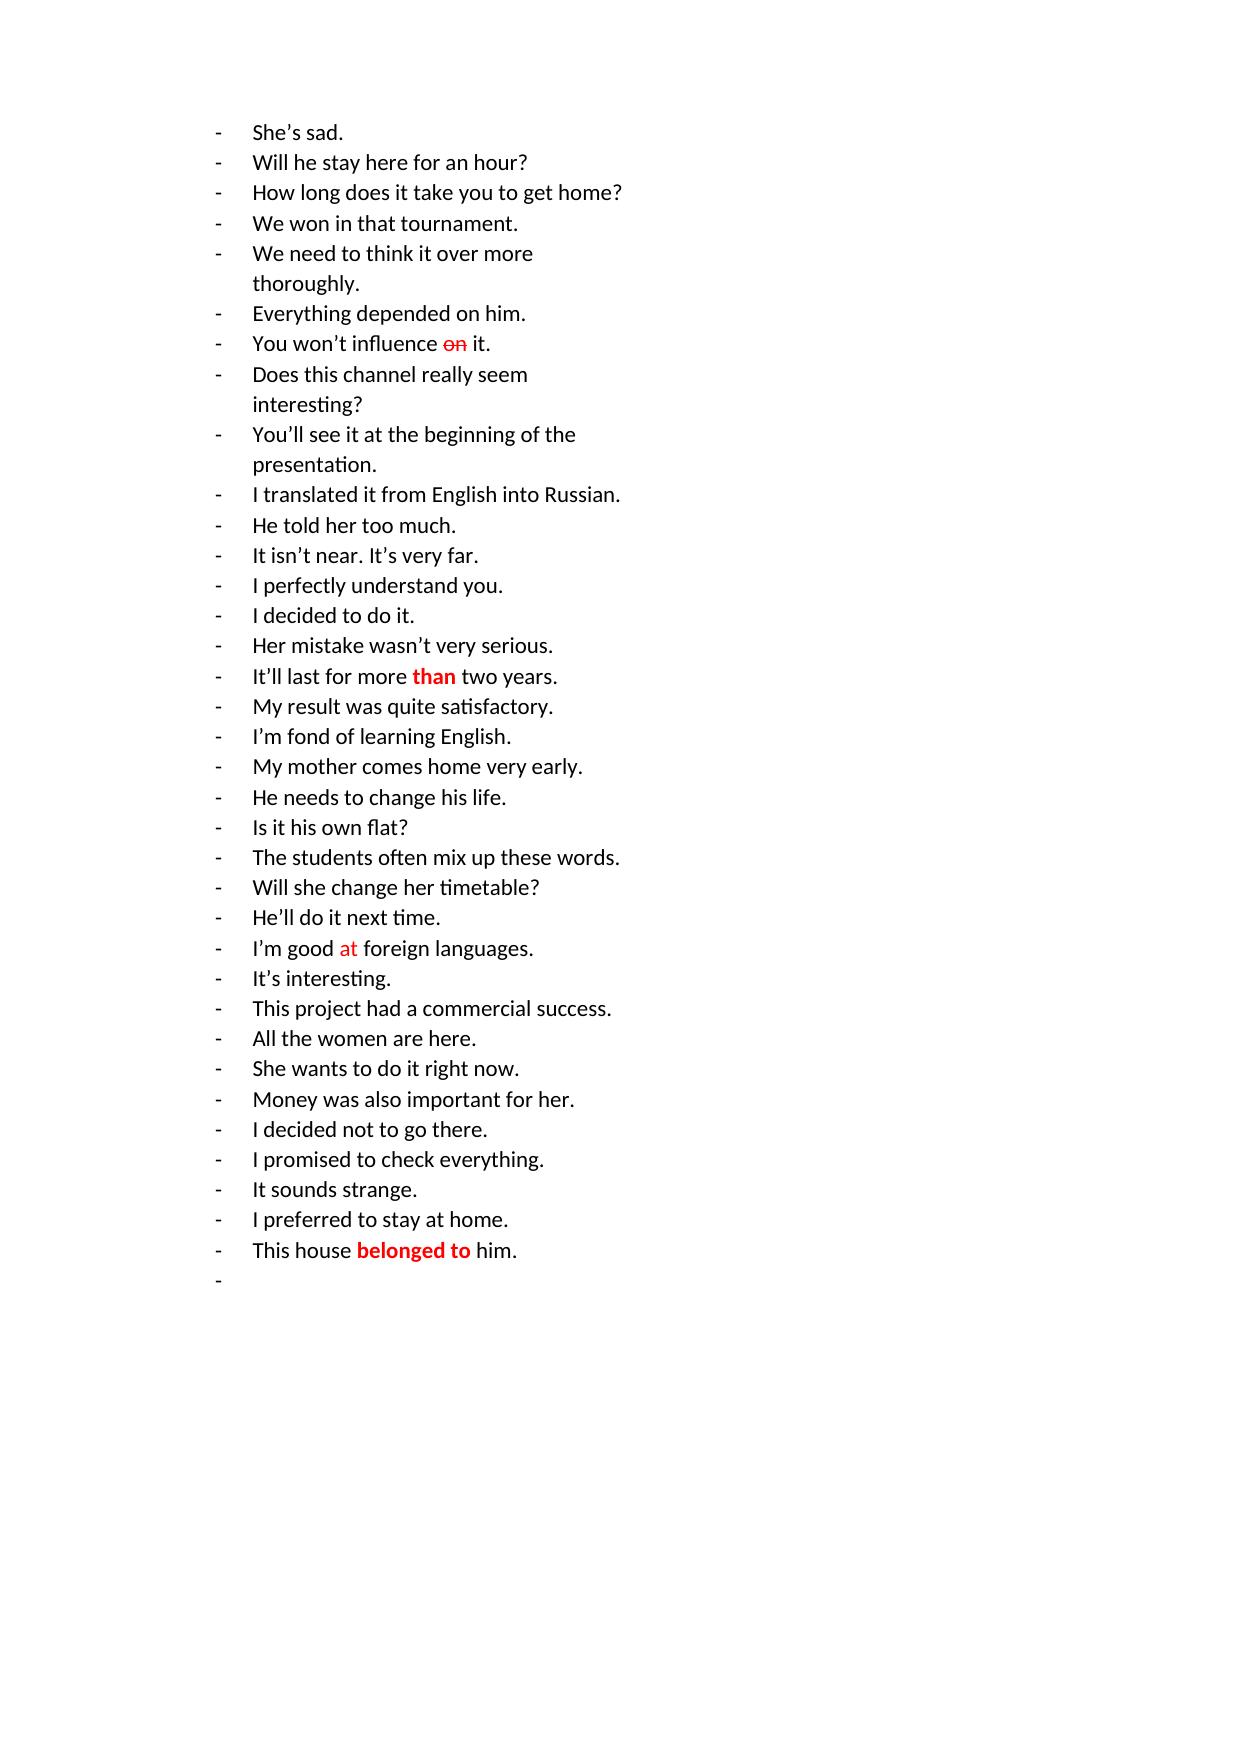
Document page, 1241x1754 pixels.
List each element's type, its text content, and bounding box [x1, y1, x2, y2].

list It’s interesting. [215, 964, 627, 992]
list All the women are here. [215, 1024, 627, 1052]
list I decided to do it. [215, 601, 627, 629]
list We need to think it over more thoroughly. [215, 239, 627, 297]
list Everything depended on him. [215, 299, 627, 327]
list I preferred to stay at home. [215, 1206, 627, 1234]
list You’ll see it at the beginning of the presentation. [215, 420, 627, 478]
list Does this channel really seem interesting? [215, 360, 627, 418]
list I decided not to go there. [215, 1115, 627, 1143]
list How long does it take you to get home? [215, 178, 627, 207]
list I’m good at foreign languages. [215, 934, 627, 962]
list He needs to change his life. [215, 783, 627, 811]
list The students often mix up these words. [215, 843, 627, 871]
list It isn’t near. It’s very far. [215, 541, 627, 569]
list I translated it from English into Russian. [215, 481, 627, 509]
list It sounds strange. [215, 1175, 627, 1203]
list I perfectly understand you. [215, 571, 627, 599]
list Will he stay here for an hour? [215, 148, 627, 176]
list You won’t influence on it. [215, 329, 627, 358]
list My result was quite satisfactory. [215, 692, 627, 720]
list We won in that tournament. [215, 209, 627, 237]
list My mother comes home very early. [215, 752, 627, 781]
list Money was also important for her. [215, 1085, 627, 1113]
list This house belonged to him. [215, 1236, 627, 1264]
list I promised to check everything. [215, 1145, 627, 1173]
list She wants to do it right now. [215, 1054, 627, 1083]
list Is it his own flat? [215, 813, 627, 841]
list He told her too much. [215, 511, 627, 539]
list Her mistake wasn’t very serious. [215, 632, 627, 660]
list She’s sad. [215, 118, 627, 146]
list I’m fond of learning English. [215, 722, 627, 750]
list Will she change her timetable? [215, 873, 627, 901]
list It’ll last for more than two years. [215, 662, 627, 690]
list He’ll do it next time. [215, 903, 627, 932]
list This project had a commercial success. [215, 994, 627, 1022]
